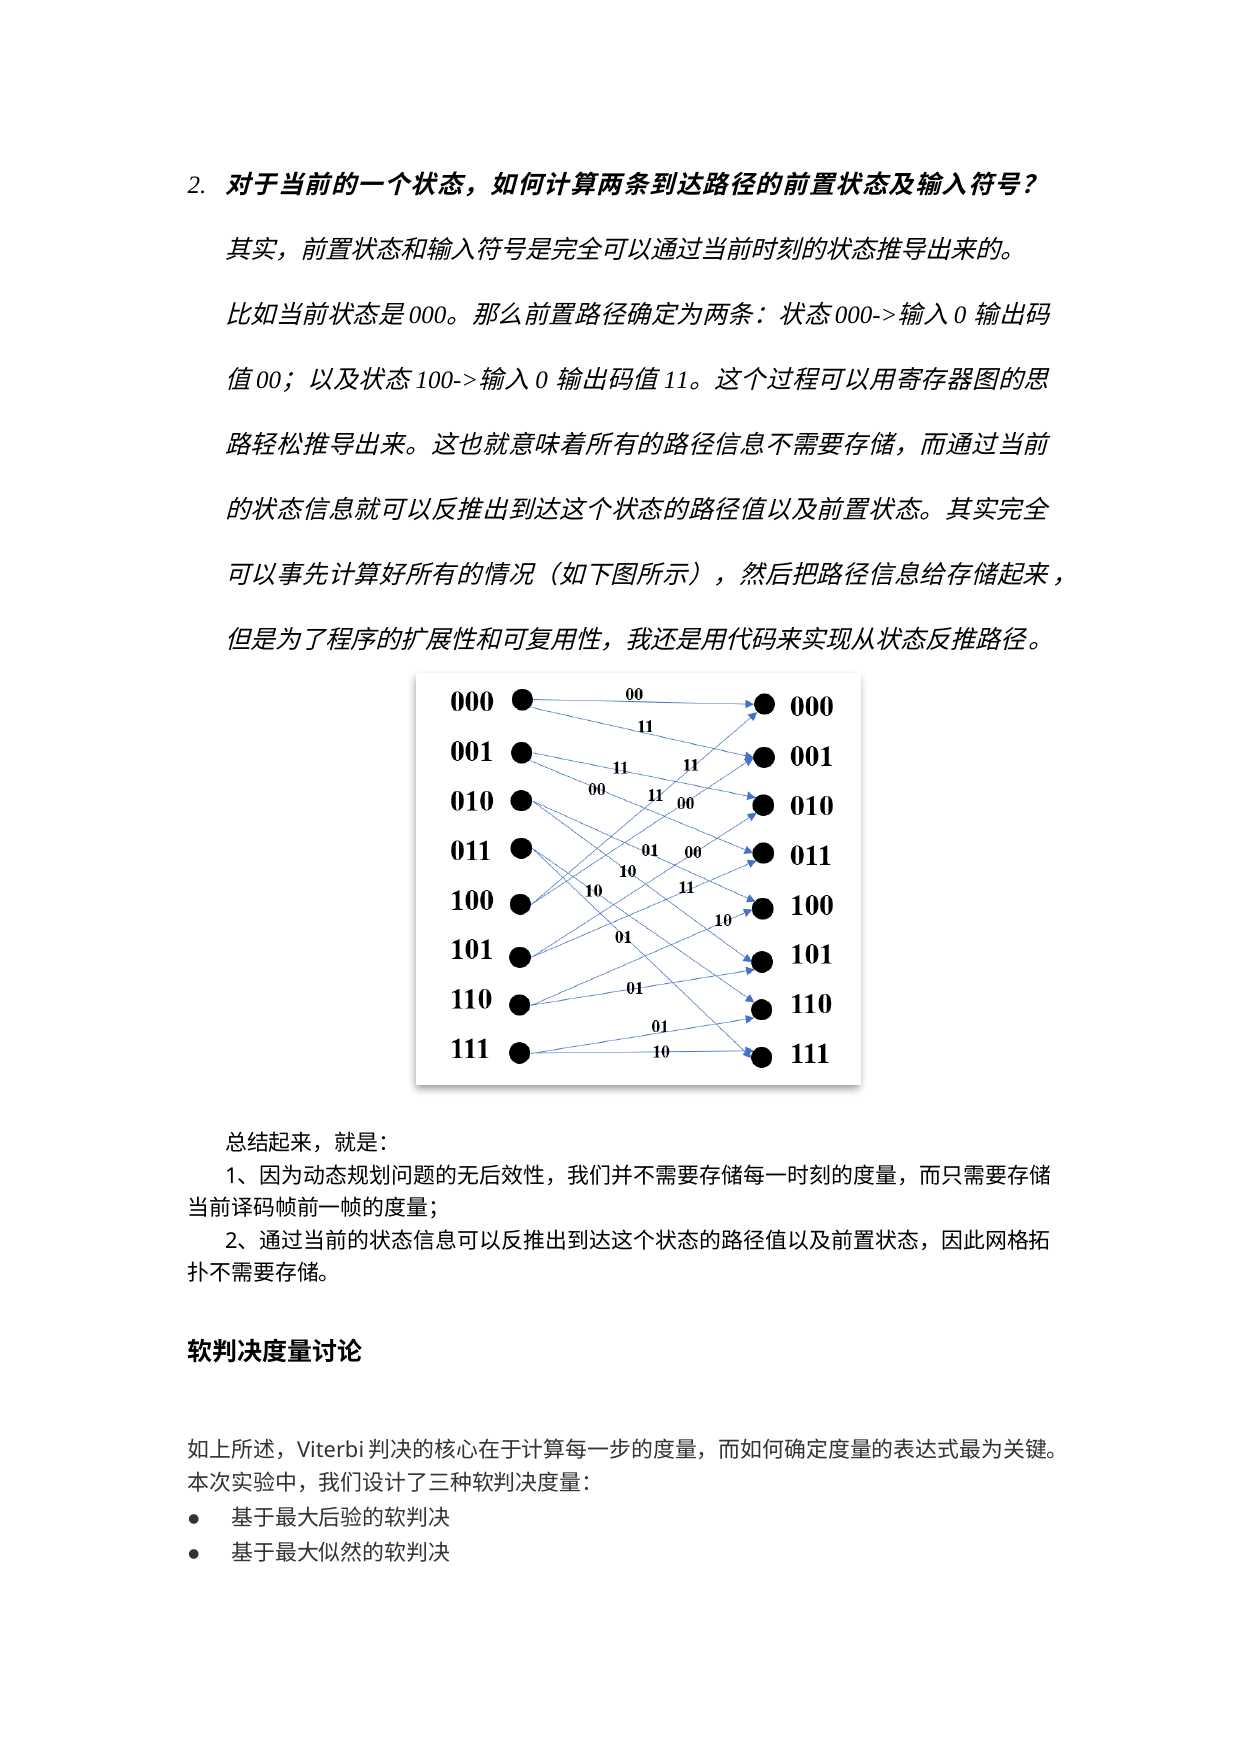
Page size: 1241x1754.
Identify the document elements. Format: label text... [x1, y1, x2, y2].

list 对于当前的一个状态，如何计算两条到达路径的前置状态及输入符号？ 其实，前置状态和输入符号是完全可以通过当前时刻的状态推导出来的。 [187, 150, 1053, 280]
text 总结起来，就是： [187, 1125, 1053, 1157]
picture [416, 673, 861, 1085]
list 基于最大后验的软判决 [187, 1500, 1053, 1532]
text 1、因为动态规划问题的无后效性，我们并不需要存储每一时刻的度量，而只需要存储当前译码帧前一帧的度量； [187, 1157, 1053, 1222]
text 比如当前状态是000。那么前置路径确定为两条：状态000->输入0 输出码值00；以及状态100->输入0 输出码值11。这个过程可以用寄存器图的思路轻松推导出来。这也就意味着所有的路径信息不需要存储，而通过当前的状态信息就可以反推出到达这个状态的路径值以及前置状态。其实完全可以事先计算好所有的情况（如下图所示），然后把路径信息给存储起来，但是为了程序的扩展性和可复用性，我还是用代码来实现从状态反推路径。 [225, 280, 1053, 670]
list 基于最大似然的软判决 [187, 1535, 1053, 1567]
subtitle 软判决度量讨论 [187, 1317, 1053, 1382]
text 如上所述，Viterbi判决的核心在于计算每一步的度量，而如何确定度量的表达式最为关键。本次实验中，我们设计了三种软判决度量： [187, 1432, 1053, 1497]
text 2、通过当前的状态信息可以反推出到达这个状态的路径值以及前置状态，因此网格拓扑不需要存储。 [187, 1222, 1053, 1287]
